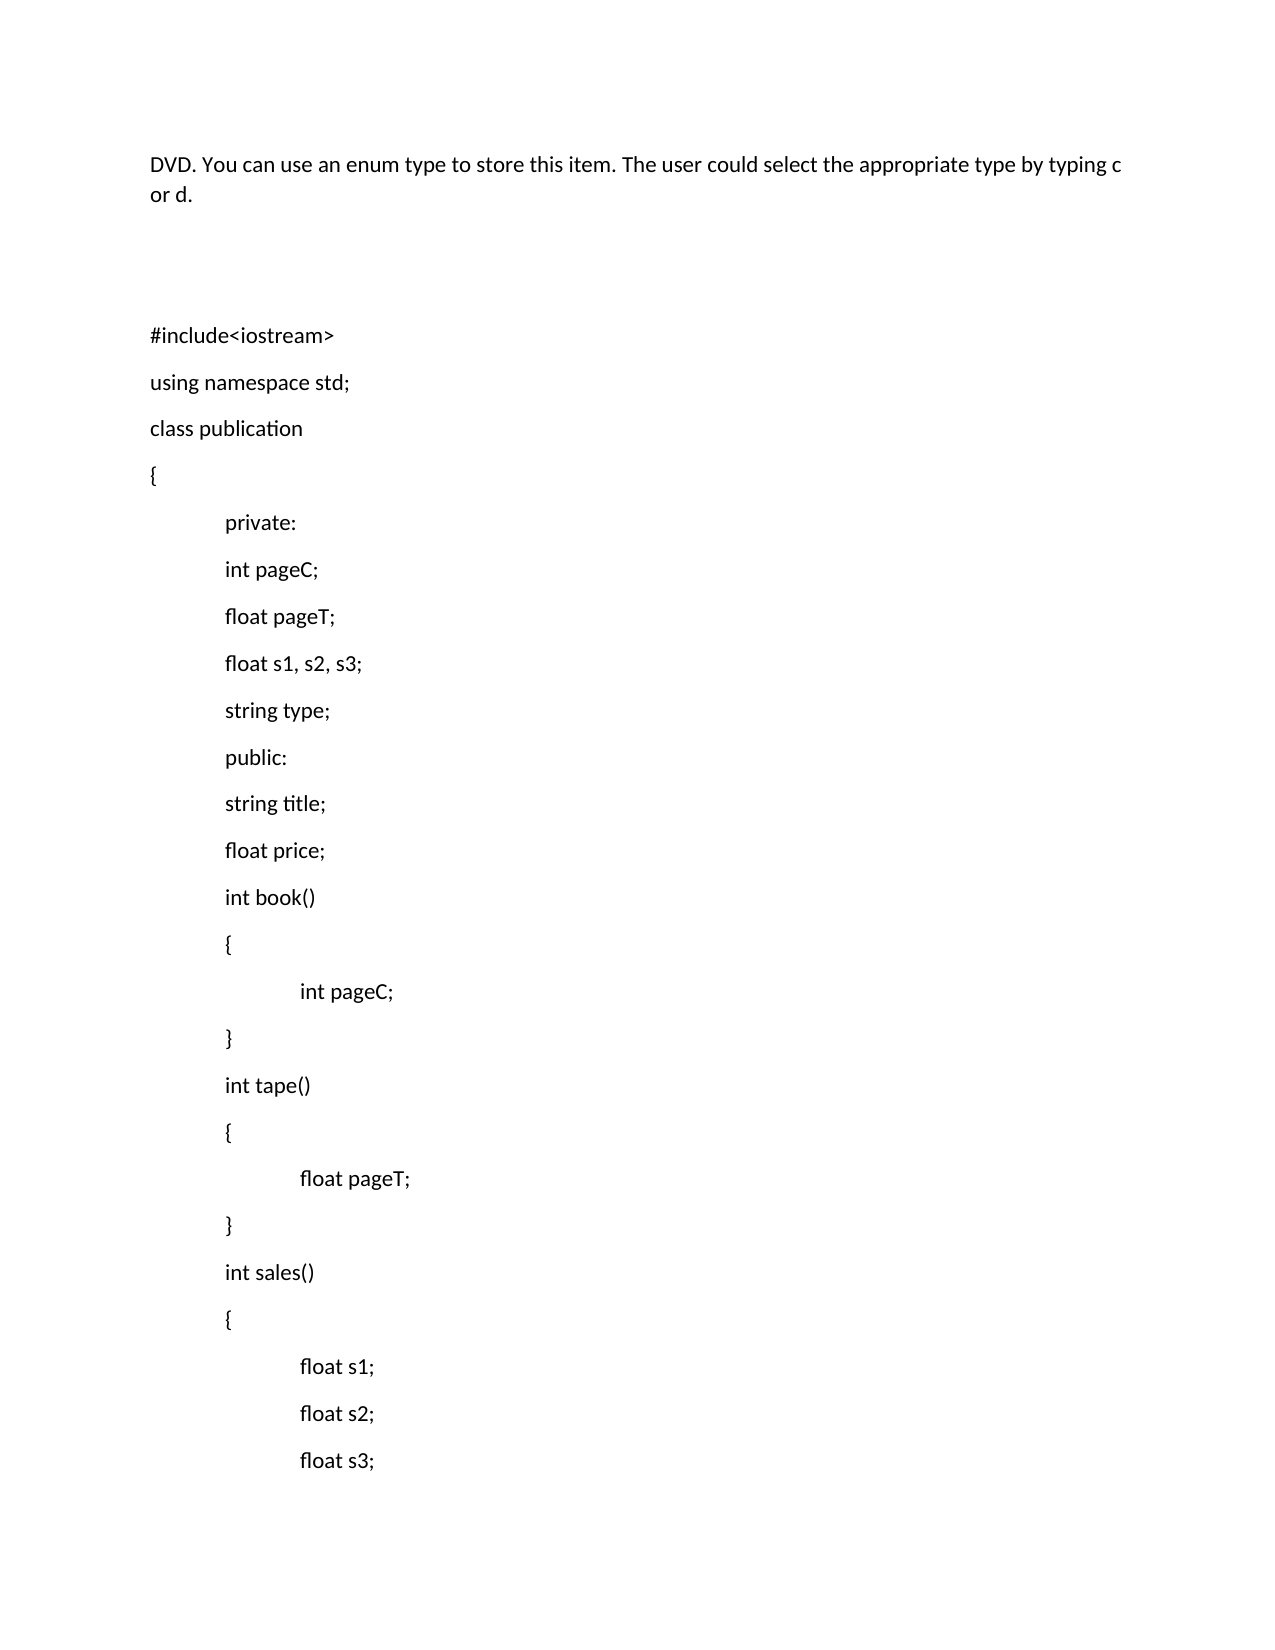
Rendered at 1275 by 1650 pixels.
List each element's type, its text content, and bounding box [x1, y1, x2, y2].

text int pageC; [150, 555, 1125, 583]
text public: [150, 743, 1125, 771]
text int pageC; [150, 977, 1125, 1005]
text int tape() [150, 1071, 1125, 1099]
text float s1, s2, s3; [150, 649, 1125, 677]
text float pageT; [150, 602, 1125, 630]
text float s3; [150, 1446, 1125, 1474]
text { [150, 930, 1125, 958]
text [150, 150, 1125, 208]
text { [150, 1118, 1125, 1146]
text private: [150, 508, 1125, 536]
text string type; [150, 696, 1125, 724]
text } [150, 1024, 1125, 1052]
text { [150, 1305, 1125, 1333]
text { [150, 461, 1125, 489]
text int sales() [150, 1258, 1125, 1286]
text float s1; [150, 1352, 1125, 1380]
text int book() [150, 883, 1125, 911]
text float s2; [150, 1399, 1125, 1427]
text #include<iostream> [150, 321, 1125, 349]
text float price; [150, 836, 1125, 864]
text using namespace std; [150, 368, 1125, 396]
text } [150, 1211, 1125, 1239]
text float pageT; [150, 1164, 1125, 1193]
text class publication [150, 414, 1125, 443]
text string title; [150, 789, 1125, 818]
